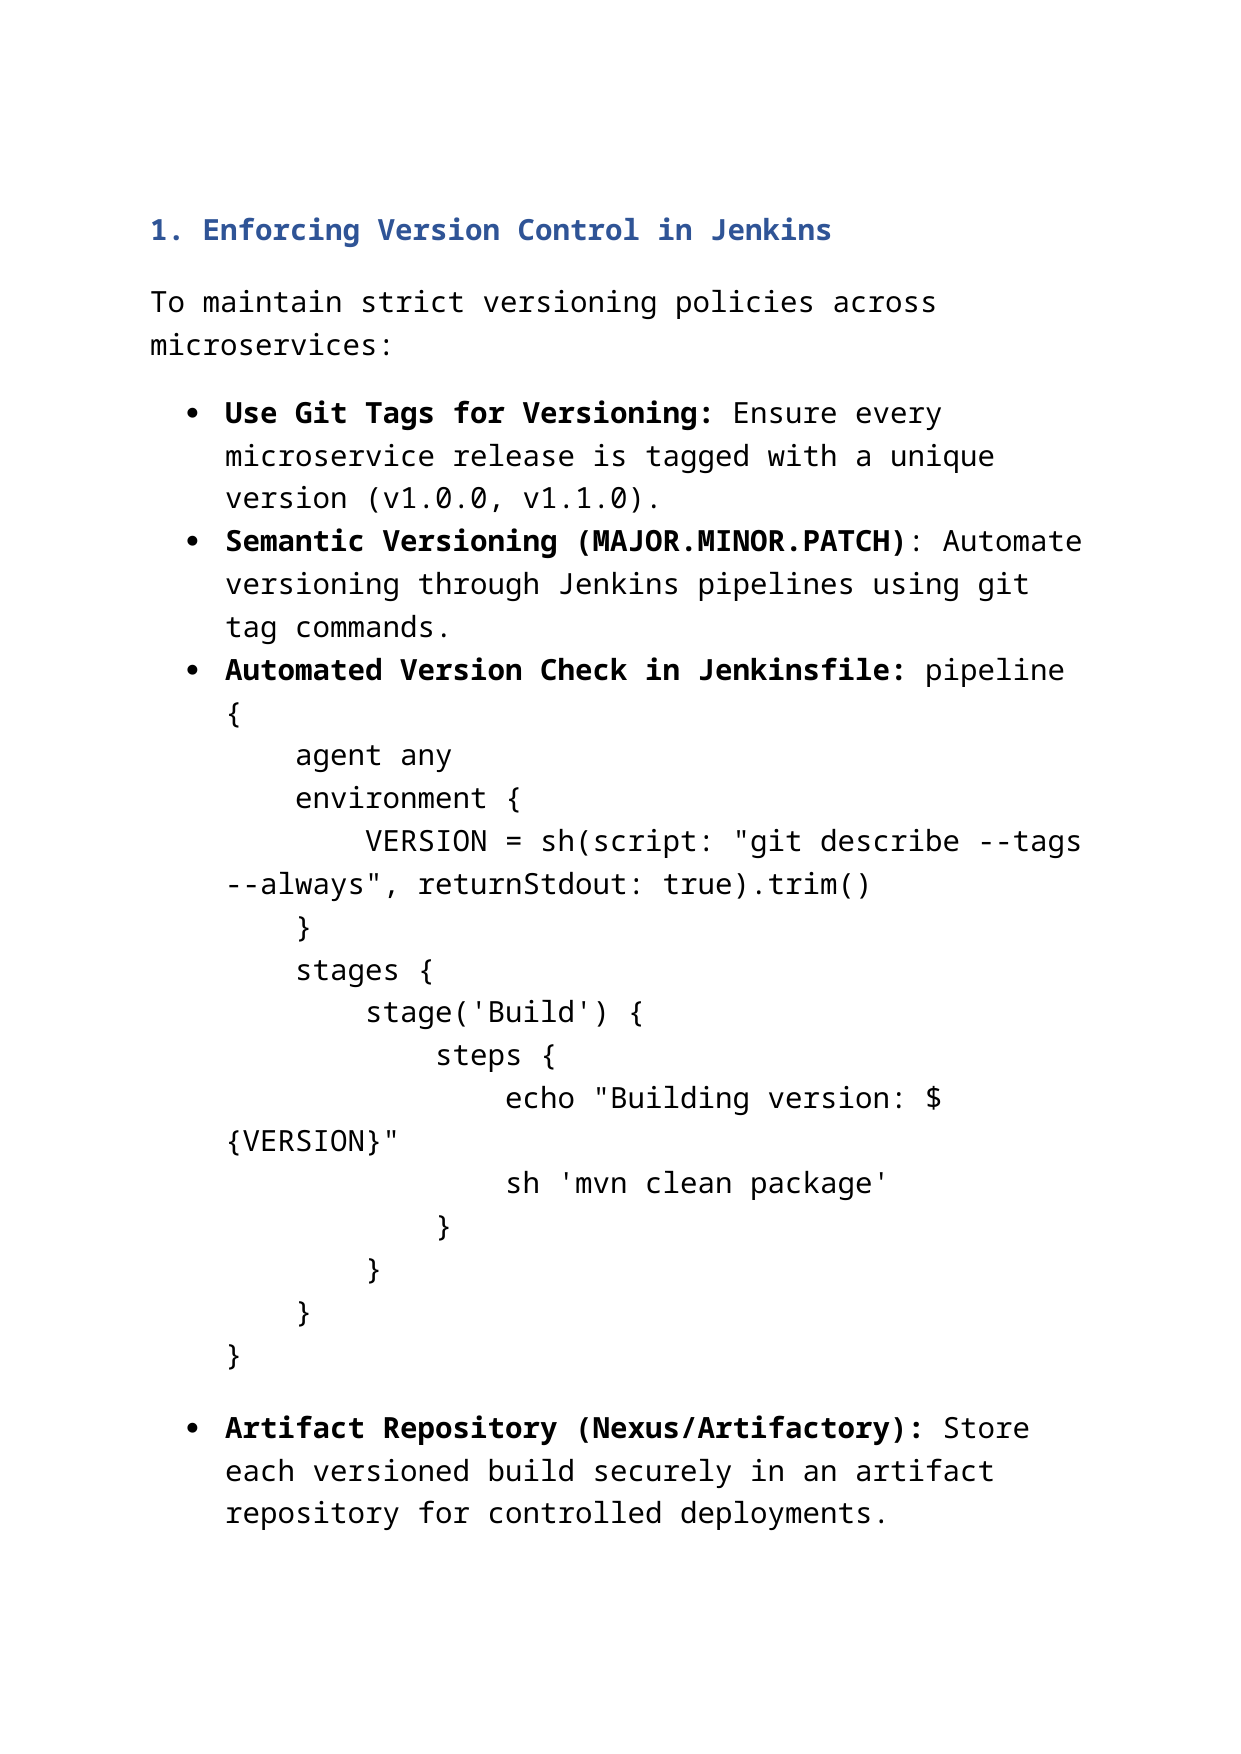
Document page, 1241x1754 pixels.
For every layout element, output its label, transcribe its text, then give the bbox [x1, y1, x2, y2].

list Semantic Versioning (MAJOR.MINOR.PATCH): Automate versioning through Jenkins pipelines using git tag commands. [187, 521, 1090, 646]
list Artifact Repository (Nexus/Artifactory): Store each versioned build securely in an artifact repository for controlled deployments. [187, 1407, 1090, 1532]
text To maintain strict versioning policies across microservices: [150, 282, 1090, 364]
subtitle 1. Enforcing Version Control in Jenkins [150, 209, 1090, 249]
list Use Git Tags for Versioning: Ensure every microservice release is tagged with a unique version (v1.0.0, v1.1.0). [187, 392, 1090, 517]
list Automated Version Check in Jenkinsfile: pipeline { agent any environment { VERSION = sh(script: "git describe --tags --always", returnStdout: true).trim() } stages { stage('Build') { steps { echo "Building version: ${VERSION}" sh 'mvn clean package' } } } } [187, 649, 1090, 1405]
